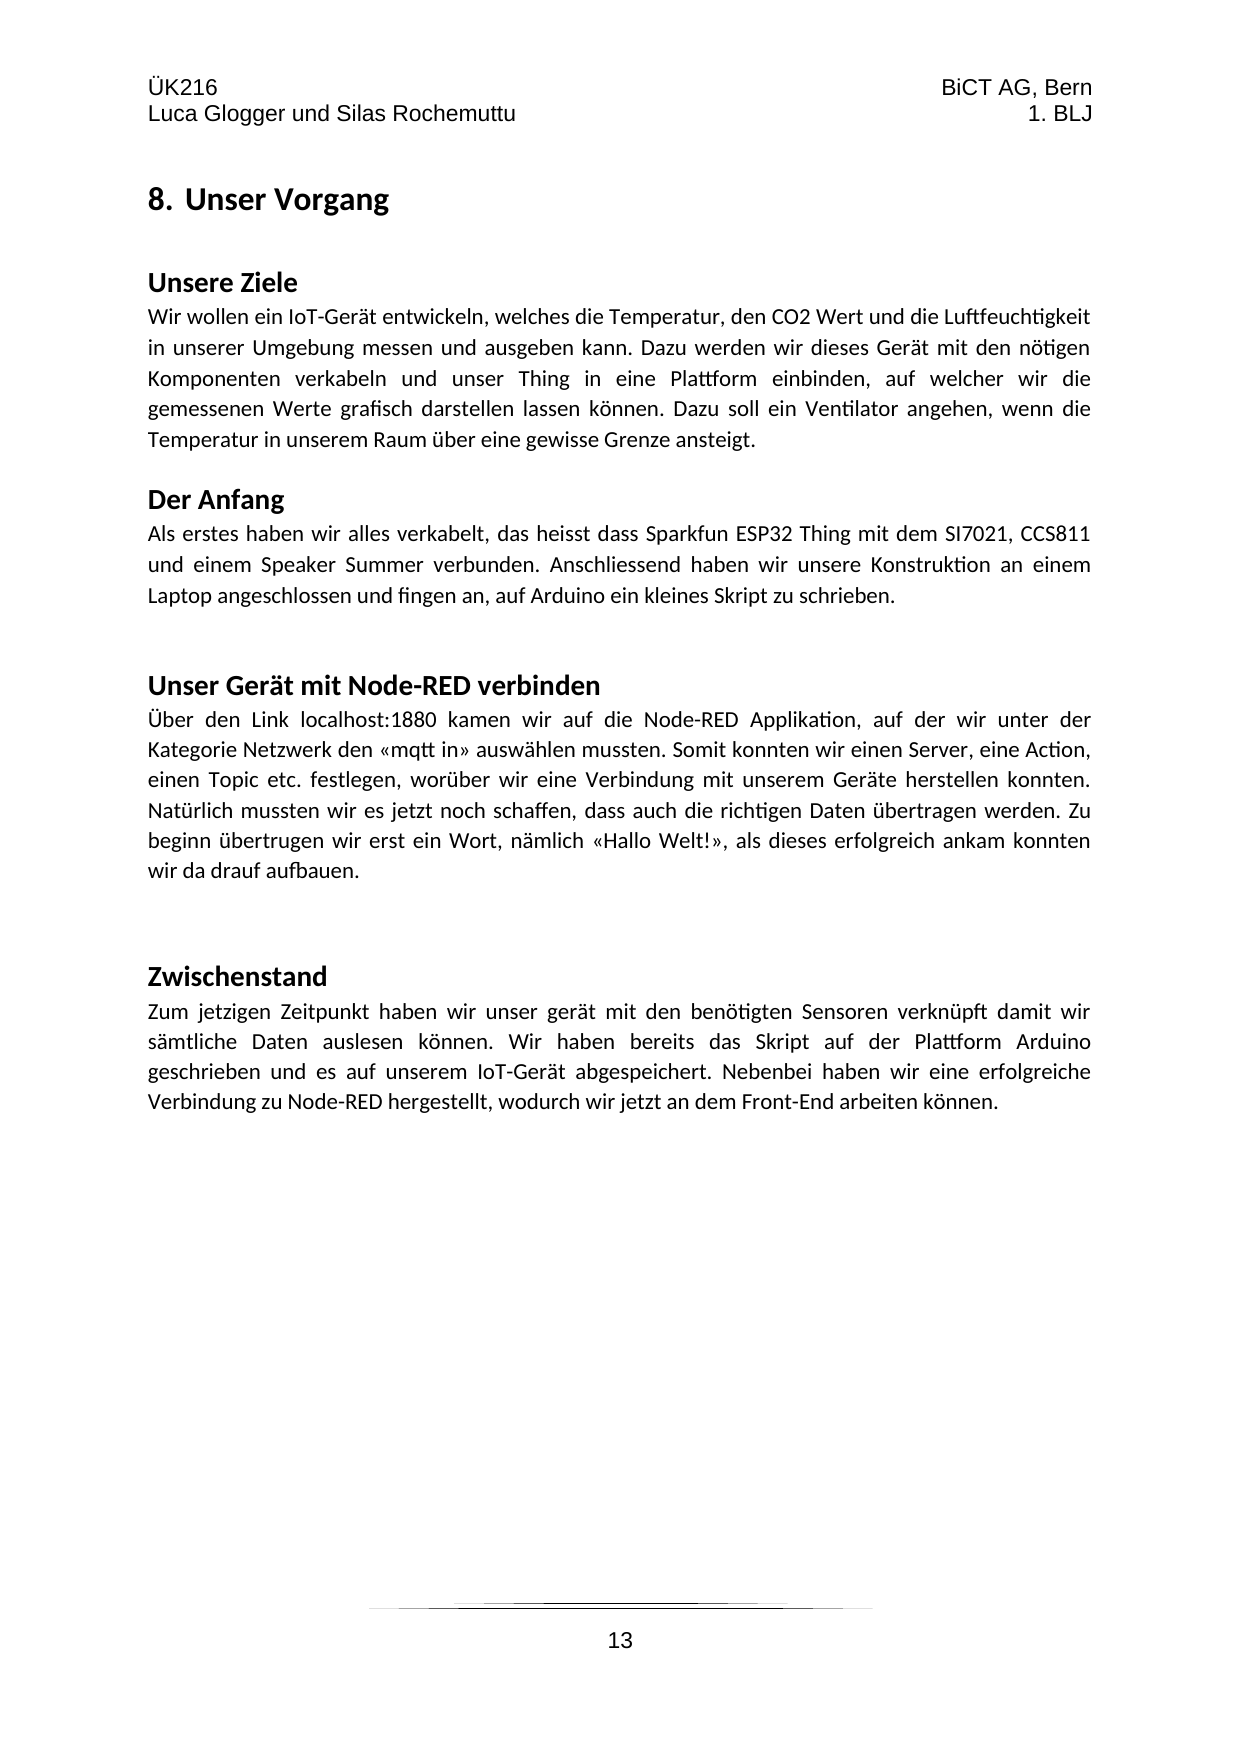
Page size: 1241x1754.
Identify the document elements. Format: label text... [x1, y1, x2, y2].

subtitle Der Anfang [148, 481, 1093, 517]
text Über den Link localhost:1880 kamen wir auf die Node-RED Applikation, auf der wir unter der Kategorie Netzwerk den «mqtt in» auswählen mussten. Somit konnten wir einen Server, eine Action, einen Topic etc. festlegen, worüber wir eine Verbindung mit unserem Geräte herstellen konnten. Natürlich mussten wir es jetzt noch schaffen, dass auch die richtigen Daten übertragen werden. Zu beginn übertrugen wir erst ein Wort, nämlich «Hallo Welt!», als dieses erfolgreich ankam konnten wir da drauf aufbauen. [148, 705, 1093, 884]
subtitle Unser Gerät mit Node-RED verbinden [148, 667, 1093, 702]
text Zum jetzigen Zeitpunkt haben wir unser gerät mit den benötigten Sensoren verknüpft damit wir sämtliche Daten auslesen können. Wir haben bereits das Skript auf der Plattform Arduino geschrieben und es auf unserem IoT-Gerät abgespeichert. Nebenbei haben wir eine erfolgreiche Verbindung zu Node-RED hergestellt, wodurch wir jetzt an dem Front-End arbeiten können. [148, 997, 1093, 1115]
text Unser Vorgang [148, 178, 1093, 218]
text Wir wollen ein IoT-Gerät entwickeln, welches die Temperatur, den CO2 Wert und die Luftfeuchtigkeit in unserer Umgebung messen und ausgeben kann. Dazu werden wir dieses Gerät mit den nötigen Komponenten verkabeln und unser Thing in eine Plattform einbinden, auf welcher wir die gemessenen Werte grafisch darstellen lassen können. Dazu soll ein Ventilator angehen, wenn die Temperatur in unserem Raum über eine gewisse Grenze ansteigt. [148, 302, 1093, 453]
subtitle Zwischenstand [148, 958, 1093, 994]
subtitle Unsere Ziele [148, 264, 1093, 299]
text Als erstes haben wir alles verkabelt, das heisst dass Sparkfun ESP32 Thing mit dem SI7021, CCS811 und einem Speaker Summer verbunden. Anschliessend haben wir unsere Konstruktion an einem Laptop angeschlossen und fingen an, auf Arduino ein kleines Skript zu schrieben. [148, 519, 1093, 609]
